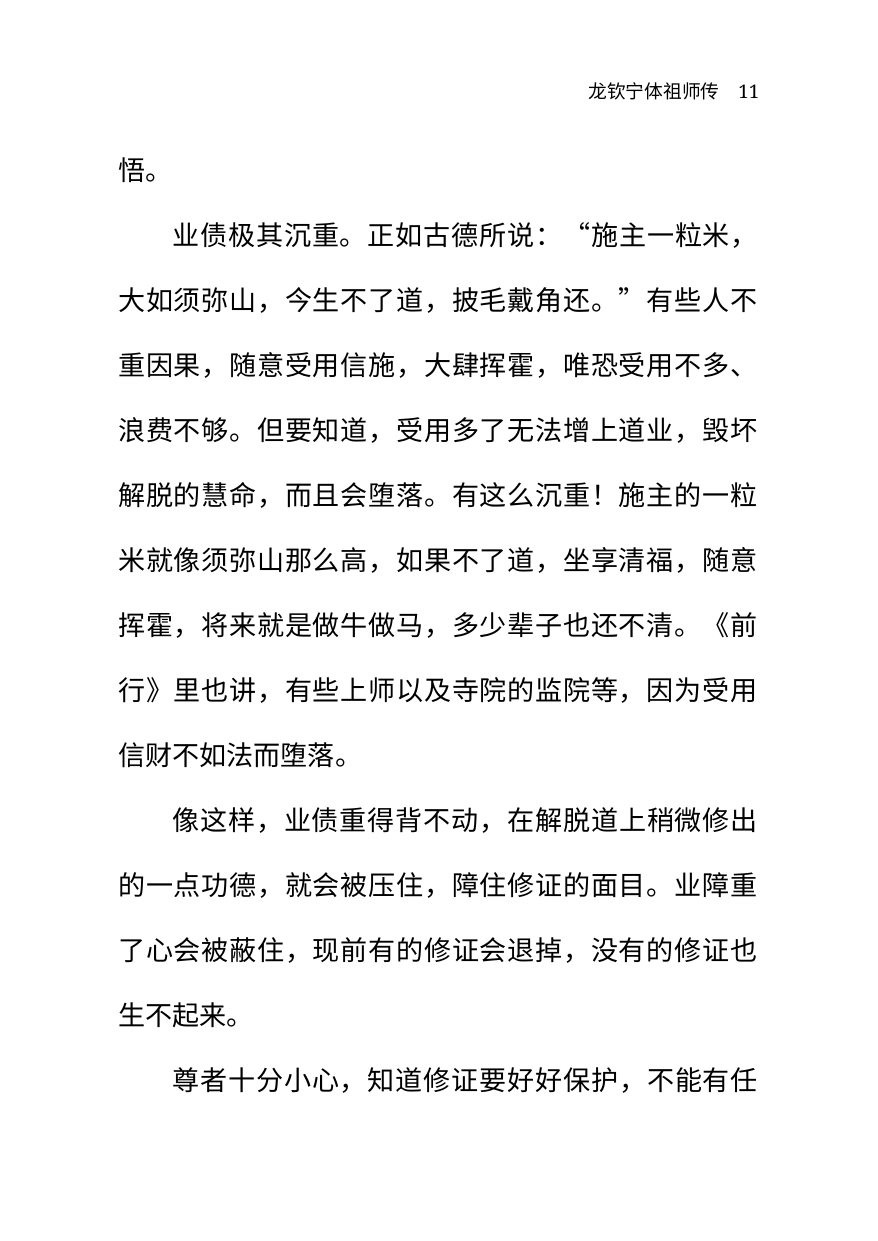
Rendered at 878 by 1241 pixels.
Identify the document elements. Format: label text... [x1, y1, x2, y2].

text 像这样，业债重得背不动，在解脱道上稍微修出的一点功德，就会被压住，障住修证的面目。业障重了心会被蔽住，现前有的修证会退掉，没有的修证也生不起来。 [118, 786, 759, 1046]
text 业债极其沉重。正如古德所说：“施主一粒米，大如须弥山，今生不了道，披毛戴角还。”有些人不重因果，随意受用信施，大肆挥霍，唯恐受用不多、浪费不够。但要知道，受用多了无法增上道业，毁坏解脱的慧命，而且会堕落。有这么沉重！施主的一粒米就像须弥山那么高，如果不了道，坐享清福，随意挥霍，将来就是做牛做马，多少辈子也还不清。《前行》里也讲，有些上师以及寺院的监院等，因为受用信财不如法而堕落。 [118, 201, 759, 786]
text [118, 1046, 759, 1111]
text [118, 136, 759, 201]
